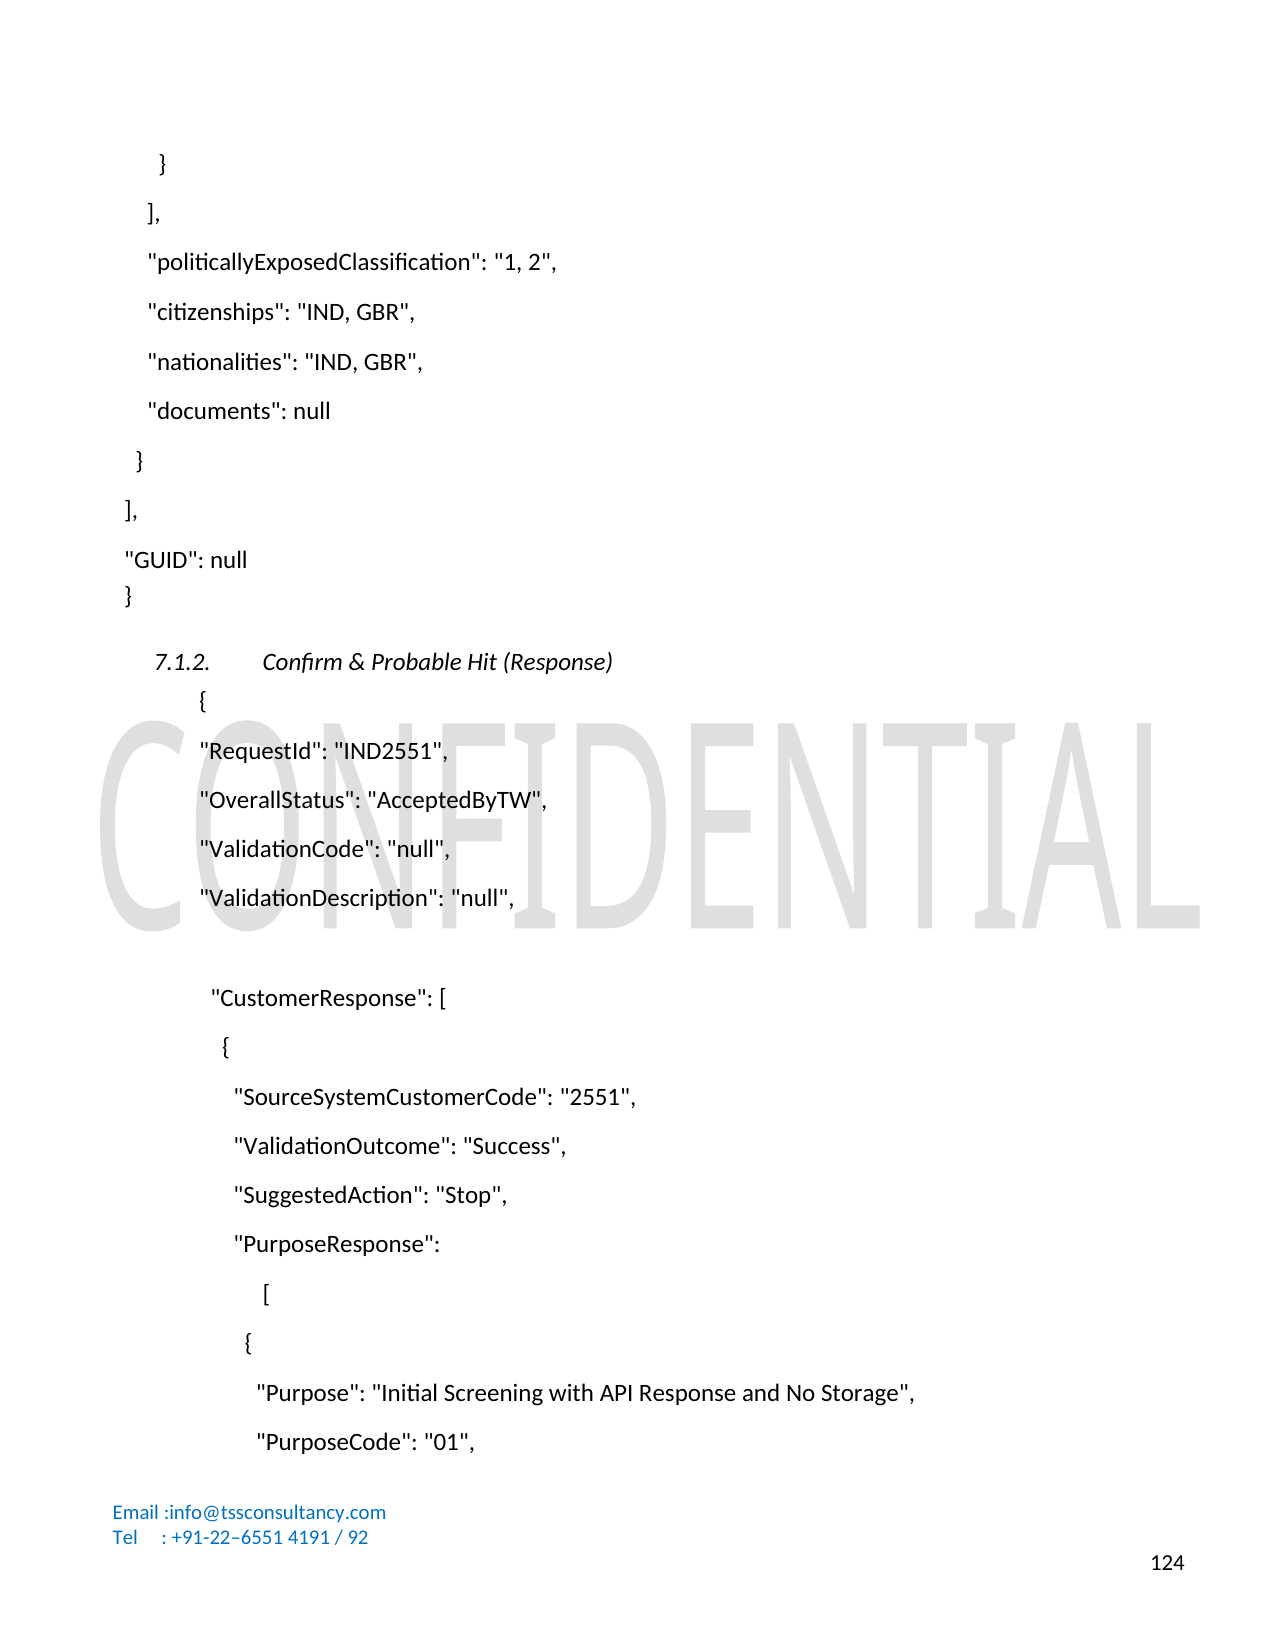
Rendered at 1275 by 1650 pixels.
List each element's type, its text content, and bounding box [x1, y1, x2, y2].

text { [222, 1031, 1223, 1062]
text "Purpose": "Initial Screening with API Response and No Storage", "PurposeCode": "01", [256, 1377, 1051, 1457]
text "GUID": null [124, 544, 1223, 574]
text ], [124, 494, 1223, 525]
text } [124, 580, 1223, 610]
text } [158, 148, 1223, 178]
text { [199, 685, 1223, 716]
text { [244, 1327, 1223, 1358]
text "CustomerResponse": [ [210, 982, 1223, 1012]
subtitle Confirm & Probable Hit (Response) [154, 646, 1223, 677]
text "politicallyExposedClassification": "1, 2", "citizenships": "IND, GBR", "nationalities": "IND, GBR", "documents": null [147, 246, 558, 426]
text "RequestId": "IND2551", "OverallStatus": "AcceptedByTW", "ValidationCode": "null", "ValidationDescription": "null", [199, 735, 550, 913]
text } [135, 445, 1223, 475]
text [ [262, 1278, 1223, 1308]
text ], [146, 197, 1223, 227]
text "SourceSystemCustomerCode": "2551", "ValidationOutcome": "Success", "SuggestedAction": "Stop", "PurposeResponse": [233, 1081, 637, 1259]
